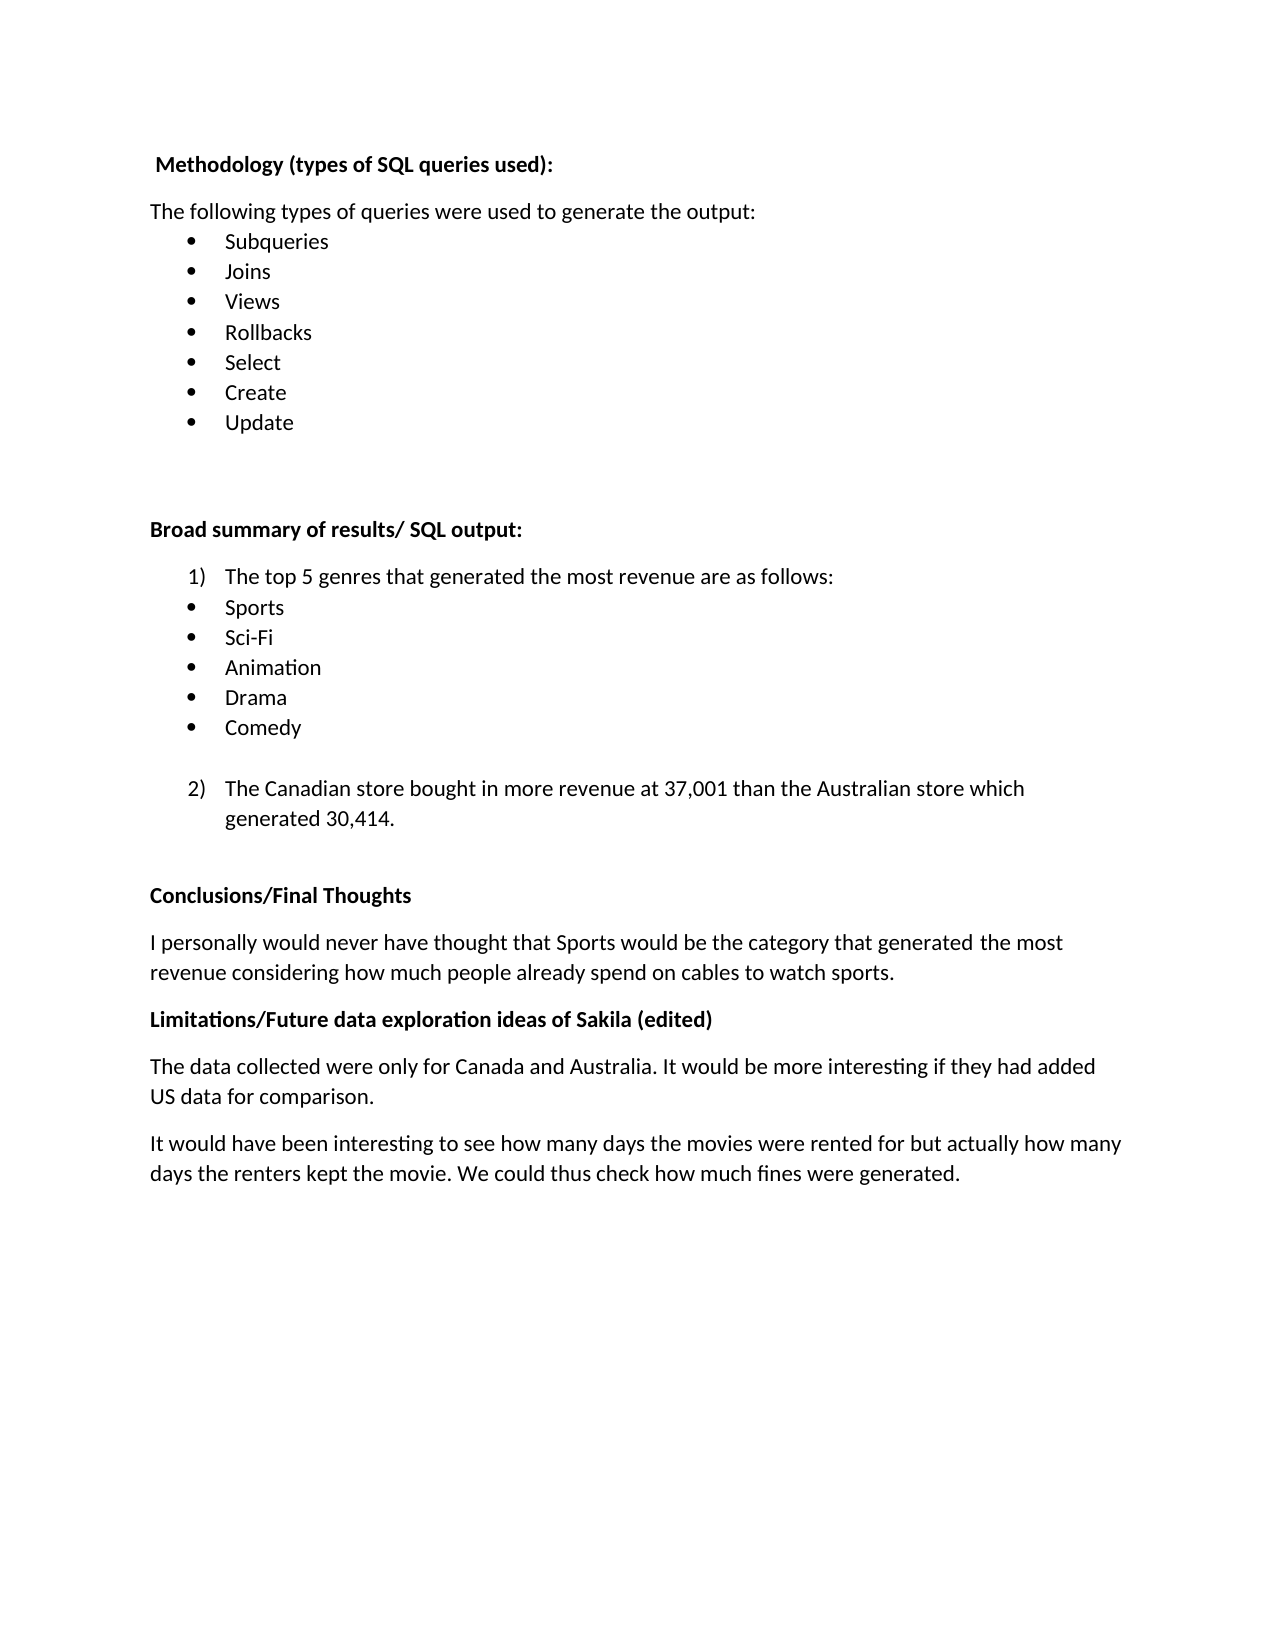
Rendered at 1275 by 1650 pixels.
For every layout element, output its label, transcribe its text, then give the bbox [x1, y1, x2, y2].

list Sci-Fi [187, 623, 1125, 651]
text I personally would never have thought that Sports would be the category that generated the most revenue considering how much people already spend on cables to watch sports. [150, 928, 1125, 986]
list Sports [187, 593, 1125, 621]
text The data collected were only for Canada and Australia. It would be more interesting if they had added US data for comparison. [150, 1052, 1125, 1110]
list Views [187, 287, 1125, 316]
list Joins [187, 257, 1125, 285]
text Broad summary of results/ SQL output: [150, 516, 1125, 544]
text Limitations/Future data exploration ideas of Sakila (edited) [150, 1005, 1125, 1033]
list Drama [187, 683, 1125, 711]
list Update [187, 408, 1125, 436]
list Subqueries [187, 227, 1125, 255]
list Comedy [187, 713, 1125, 742]
list Animation [187, 653, 1125, 681]
list Select [187, 348, 1125, 376]
text The following types of queries were used to generate the output: [150, 197, 1125, 225]
list Create [187, 378, 1125, 406]
text Conclusions/Final Thoughts [150, 881, 1125, 909]
text Methodology (types of SQL queries used): [150, 150, 1125, 178]
list Rollbacks [187, 318, 1125, 346]
list The top 5 genres that generated the most revenue are as follows: [187, 562, 1125, 591]
text It would have been interesting to see how many days the movies were rented for but actually how many days the renters kept the movie. We could thus check how much fines were generated. [150, 1129, 1125, 1187]
list The Canadian store bought in more revenue at 37,001 than the Australian store which generated 30,414. [187, 774, 1125, 832]
